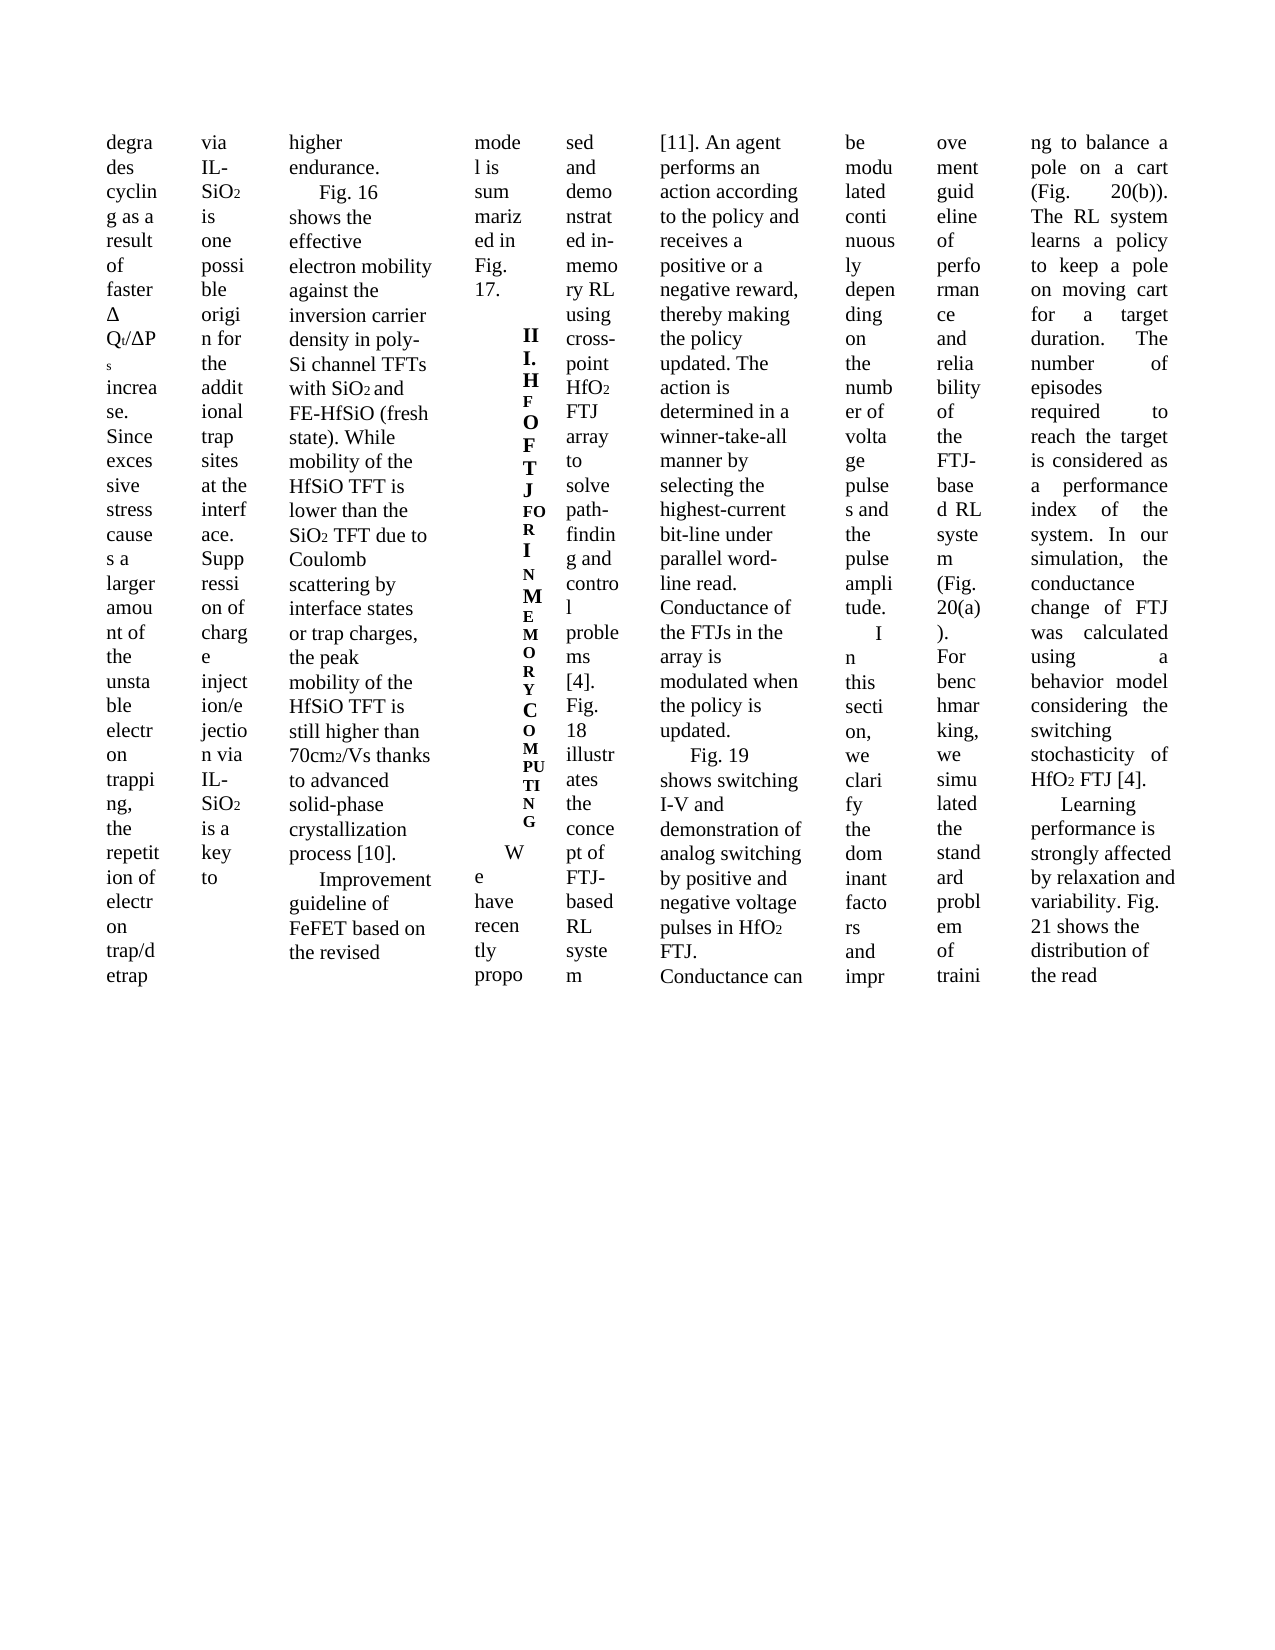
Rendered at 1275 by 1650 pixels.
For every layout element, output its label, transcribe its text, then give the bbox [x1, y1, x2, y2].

text In this section, we clarify the dominant factors and improvement guideline of performance and reliability of the FTJ-based RL system (Fig. 20(a)). For benchmarking, we simulated the standard problem of training to balance a pole on a cart (Fig. 20(b)). The RL system learns a policy to keep a pole on moving cart for a target duration. The number of episodes required to reach the target is considered as a performance index of the system. In our simulation, the conductance change of FTJ was calculated using a behavior model considering the switching stochasticity of HfO2 FTJ [4]. [937, 130, 982, 987]
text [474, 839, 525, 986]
text degrades cycling as a result of faster ΔQt/ΔPs increase. Since excessive stress causes a larger amount of the unstable electron trapping, the repetition of electron trap/detrap via IL-SiO2 is one possible origin for the additional trap sites at the interface. Suppression of charge injection/ejection via IL-SiO2 is a key to higher endurance. [201, 130, 248, 889]
text Fig. 16 shows the effective electron mobility against the inversion carrier density in poly-Si channel TFTs with SiO2 and FE-HfSiO (fresh state). While mobility of the HfSiO TFT is lower than the SiO2 TFT due to Coulomb scattering by interface states or trap charges, the peak mobility of the HfSiO TFT is still higher than 70cm2/Vs thanks to advanced solid-phase crystallization process [10]. [289, 180, 434, 865]
text Improvement guideline of FeFET based on the revised model is summarized in Fig. 17. [289, 867, 434, 964]
text Learning performance is strongly affected by relaxation and variability. Fig. 21 shows the distribution of the read [1031, 792, 1176, 987]
text In this section, we clarify the dominant factors and improvement guideline of performance and reliability of the FTJ-based RL system (Fig. 20(a)). For benchmarking, we simulated the standard problem of training to balance a pole on a cart (Fig. 20(b)). The RL system learns a policy to keep a pole on moving cart for a target duration. The number of episodes required to reach the target is considered as a performance index of the system. In our simulation, the conductance change of FTJ was calculated using a behavior model considering the switching stochasticity of HfO2 FTJ [4]. [1031, 130, 1168, 791]
text We have recently proposed and demonstrated in-memory RL using cross-point HfO2 FTJ array to solve path-finding and control problems [4]. Fig. 18 illustrates the concept of FTJ-based RL system [11]. An agent performs an action according to the policy and receives a positive or a negative reward, thereby making the policy updated. The action is determined in a winner-take-all manner by selecting the highest-current bit-line under parallel word-line read. Conductance of the FTJs in the array is modulated when the policy is updated. [660, 130, 804, 742]
text Fig. 19 shows switching I-V and demonstration of analog switching by positive and negative voltage pulses in HfO2 FTJ. Conductance can be modulated continuously depending on the number of voltage pulses and the pulse amplitude. [845, 130, 896, 619]
text degrades cycling as a result of faster ΔQt/ΔPs increase. Since excessive stress causes a larger amount of the unstable electron trapping, the repetition of electron trap/detrap via IL-SiO2 is one possible origin for the additional trap sites at the interface. Suppression of charge injection/ejection via IL-SiO2 is a key to higher endurance. [106, 130, 161, 987]
text Improvement guideline of FeFET based on the revised model is summarized in Fig. 17. [474, 130, 525, 301]
text We have recently proposed and demonstrated in-memory RL using cross-point HfO2 FTJ array to solve path-finding and control problems [4]. Fig. 18 illustrates the concept of FTJ-based RL system [11]. An agent performs an action according to the policy and receives a positive or a negative reward, thereby making the policy updated. The action is determined in a winner-take-all manner by selecting the highest-current bit-line under parallel word-line read. Conductance of the FTJs in the array is modulated when the policy is updated. [566, 130, 619, 987]
text Fig. 19 shows switching I-V and demonstration of analog switching by positive and negative voltage pulses in HfO2 FTJ. Conductance can be modulated continuously depending on the number of voltage pulses and the pulse amplitude. [660, 743, 804, 988]
